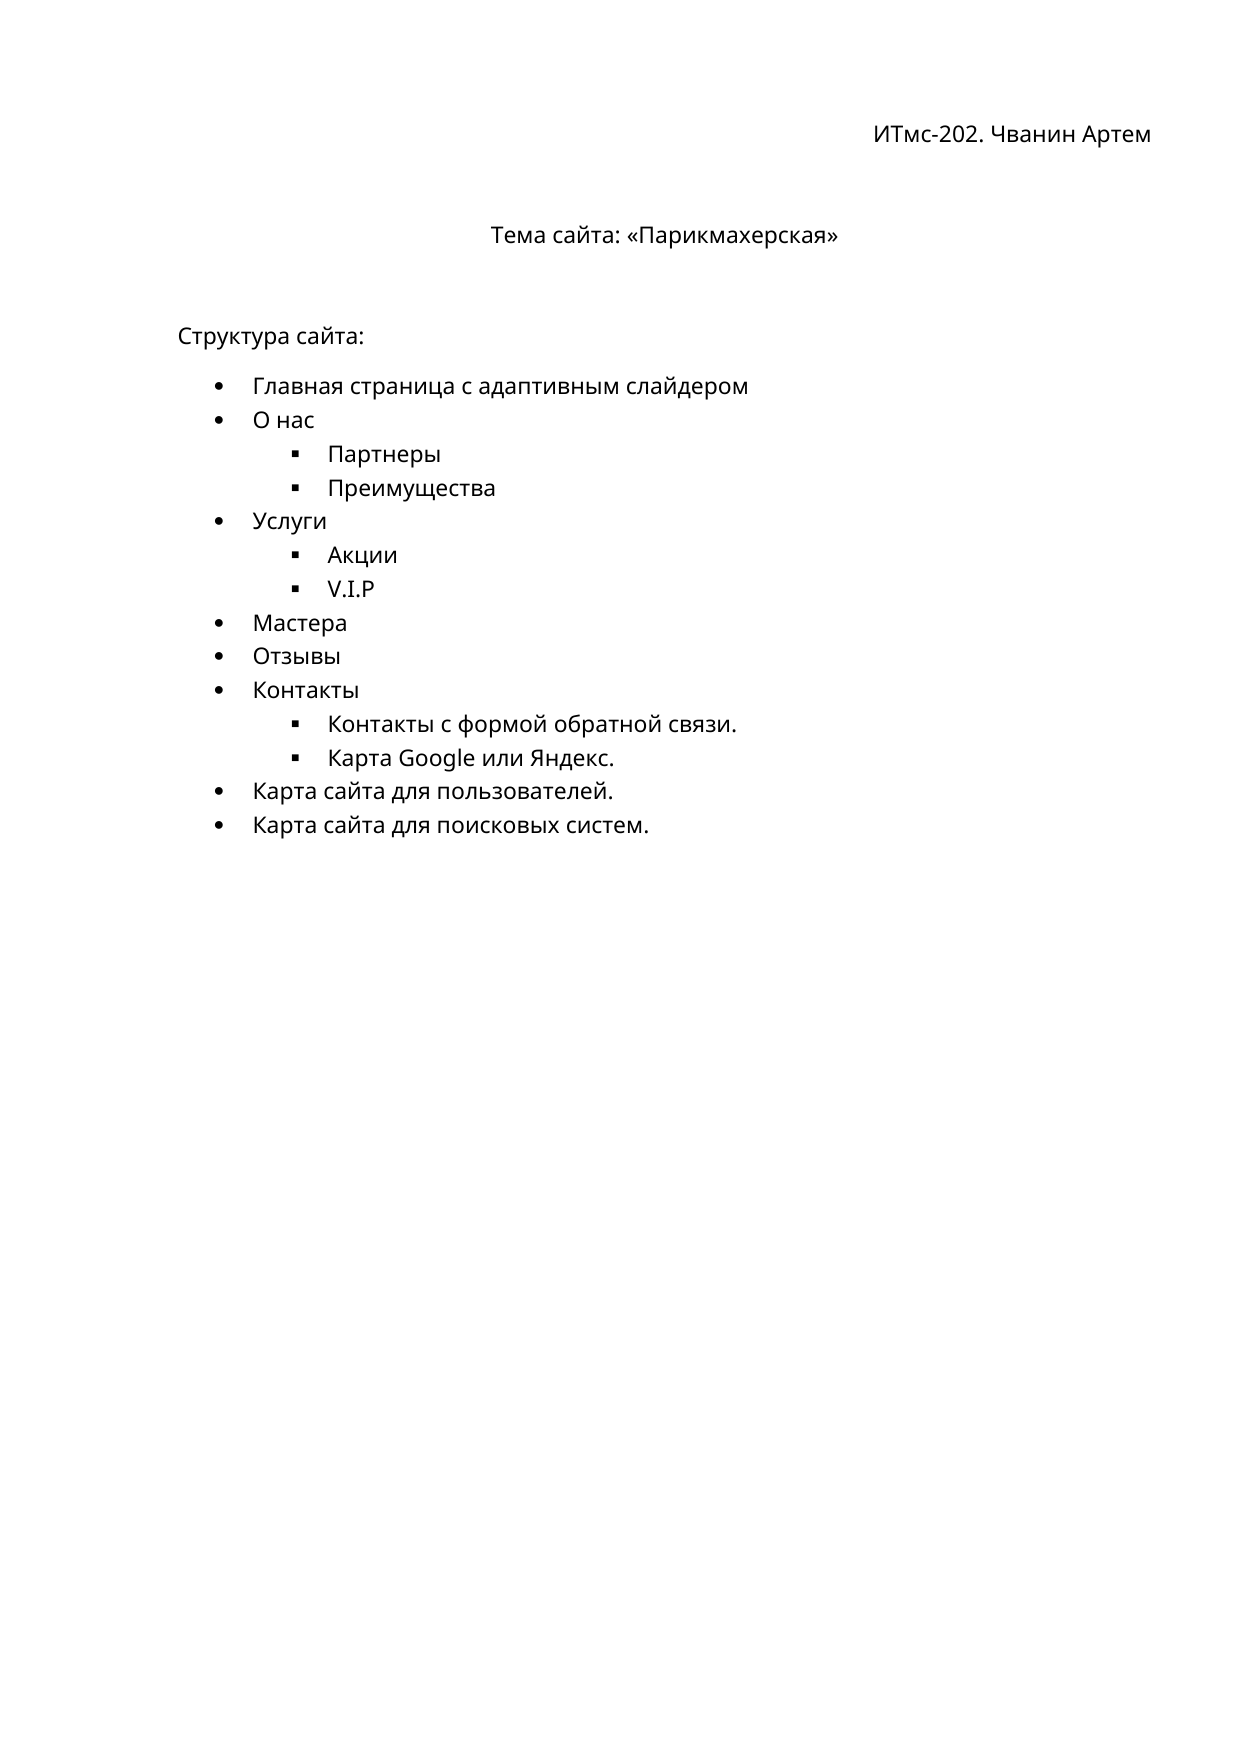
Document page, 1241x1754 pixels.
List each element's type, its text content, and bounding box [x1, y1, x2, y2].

list Партнеры [290, 438, 1152, 469]
text ИТмс-202. Чванин Артем [177, 118, 1152, 149]
list Главная страница с адаптивным слайдером [215, 370, 1152, 401]
list Акции [290, 539, 1152, 570]
list Отзывы [215, 640, 1152, 671]
list Услуги [215, 505, 1152, 536]
text Структура сайта: [177, 320, 1152, 351]
list Контакты [215, 674, 1152, 705]
text Тема сайта: «Парикмахерская» [177, 219, 1152, 250]
list О нас [215, 404, 1152, 435]
list Мастера [215, 606, 1152, 638]
list Контакты с формой обратной связи. [290, 708, 1152, 739]
list Карта Google или Яндекс. [290, 741, 1152, 773]
list Преимущества [290, 471, 1152, 503]
list V.I.P [290, 573, 1152, 604]
list Карта сайта для поисковых систем. [215, 809, 1152, 840]
list Карта сайта для пользователей. [215, 775, 1152, 806]
